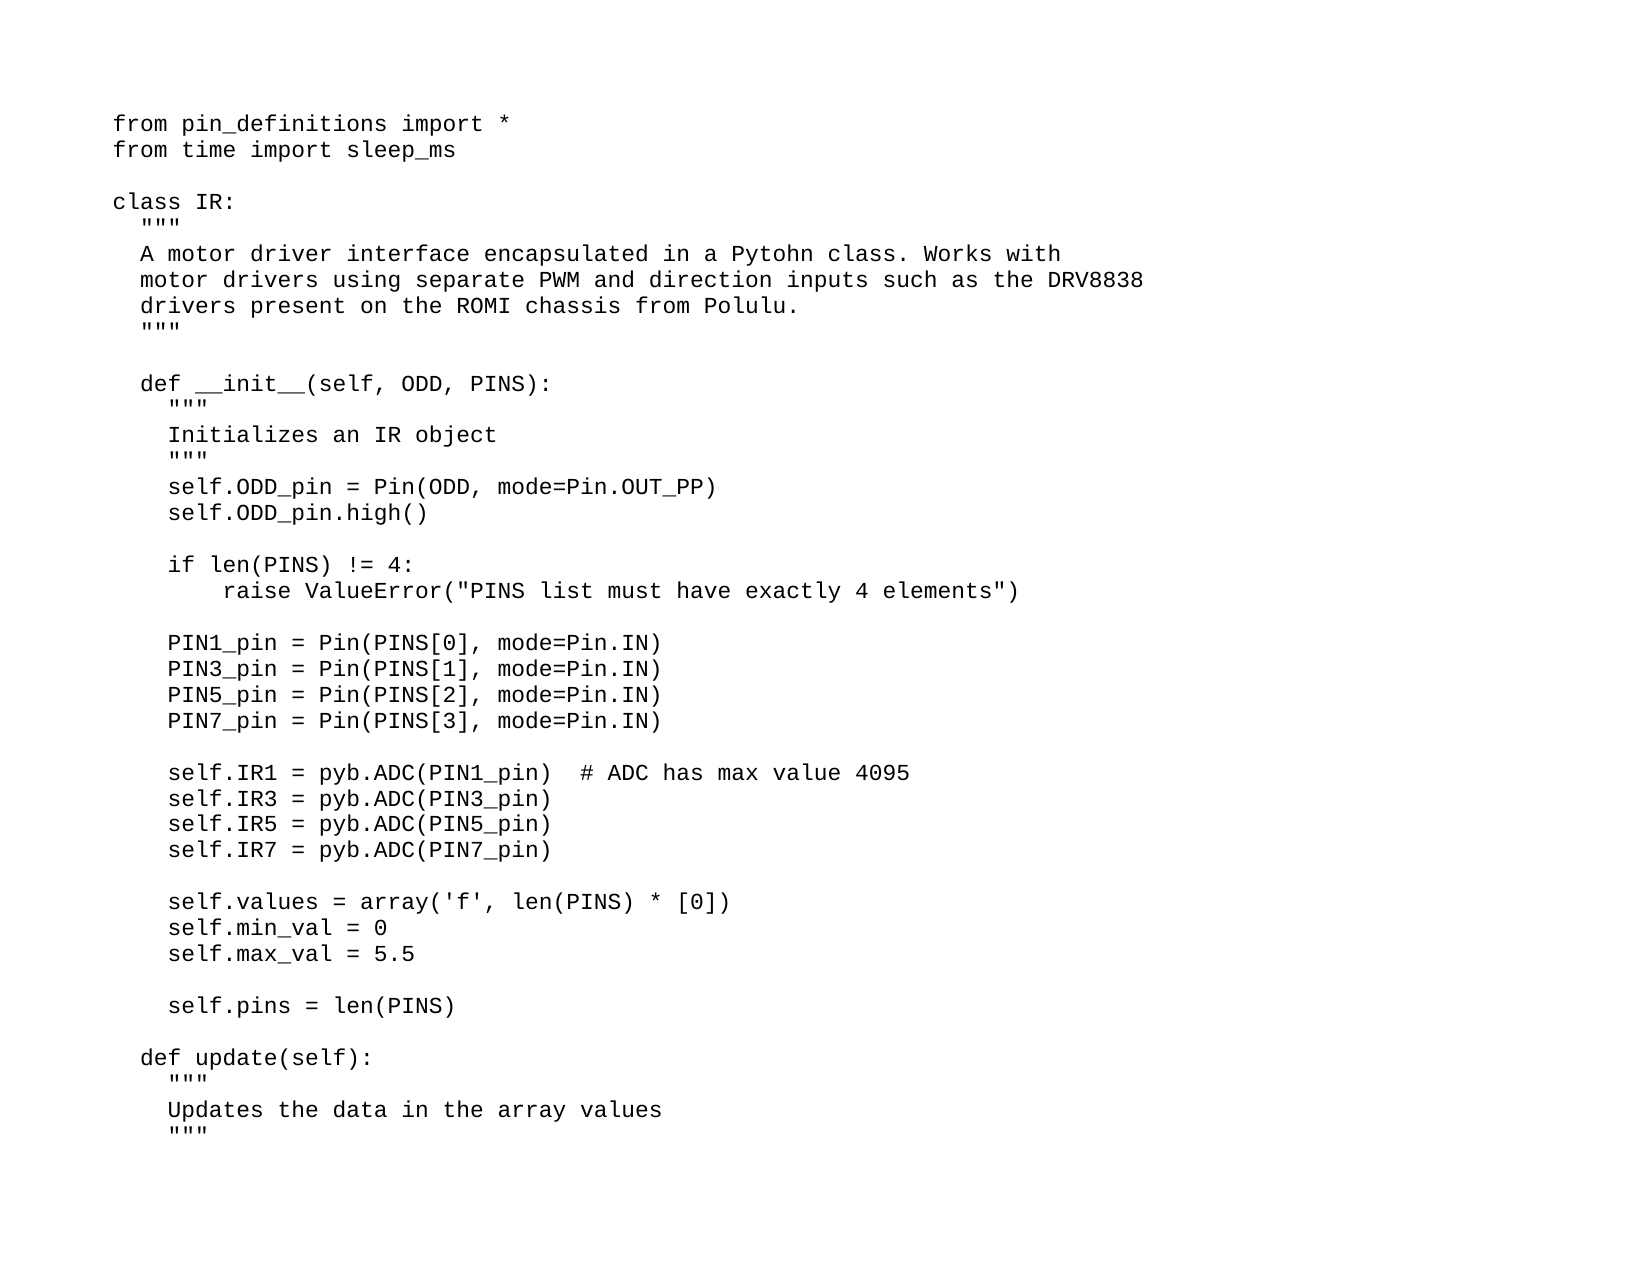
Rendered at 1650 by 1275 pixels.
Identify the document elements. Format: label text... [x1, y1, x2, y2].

text """ [112, 450, 1537, 476]
text self.min_val = 0 [112, 917, 1537, 942]
text self.IR7 = pyb.ADC(PIN7_pin) [112, 839, 1537, 865]
text """ [112, 1072, 1537, 1098]
text self.ODD_pin = Pin(ODD, mode=Pin.OUT_PP) [112, 476, 1537, 502]
text PIN1_pin = Pin(PINS[0], mode=Pin.IN) [112, 631, 1537, 657]
text """ [112, 320, 1537, 346]
text drivers present on the ROMI chassis from Polulu. [112, 294, 1537, 320]
text raise ValueError("PINS list must have exactly 4 elements") [112, 579, 1537, 605]
text self.pins = len(PINS) [112, 994, 1537, 1020]
text """ [112, 398, 1537, 424]
text """ [112, 216, 1537, 242]
text def __init__(self, ODD, PINS): [112, 372, 1537, 398]
text Updates the data in the array values [112, 1098, 1537, 1124]
text from pin_definitions import * [112, 112, 1537, 138]
text self.ODD_pin.high() [112, 502, 1537, 527]
text class IR: [112, 190, 1537, 216]
text PIN5_pin = Pin(PINS[2], mode=Pin.IN) [112, 683, 1537, 709]
text PIN7_pin = Pin(PINS[3], mode=Pin.IN) [112, 709, 1537, 735]
text if len(PINS) != 4: [112, 553, 1537, 579]
text motor drivers using separate PWM and direction inputs such as the DRV8838 [112, 268, 1537, 294]
text def update(self): [112, 1046, 1537, 1072]
text self.IR3 = pyb.ADC(PIN3_pin) [112, 787, 1537, 813]
text from time import sleep_ms [112, 138, 1537, 164]
text self.values = array('f', len(PINS) * [0]) [112, 891, 1537, 917]
text """ [112, 1124, 1537, 1150]
text Initializes an IR object [112, 424, 1537, 450]
text PIN3_pin = Pin(PINS[1], mode=Pin.IN) [112, 657, 1537, 683]
text A motor driver interface encapsulated in a Pytohn class. Works with [112, 242, 1537, 268]
text self.max_val = 5.5 [112, 942, 1537, 968]
text self.IR5 = pyb.ADC(PIN5_pin) [112, 813, 1537, 839]
text self.IR1 = pyb.ADC(PIN1_pin) # ADC has max value 4095 [112, 761, 1537, 787]
